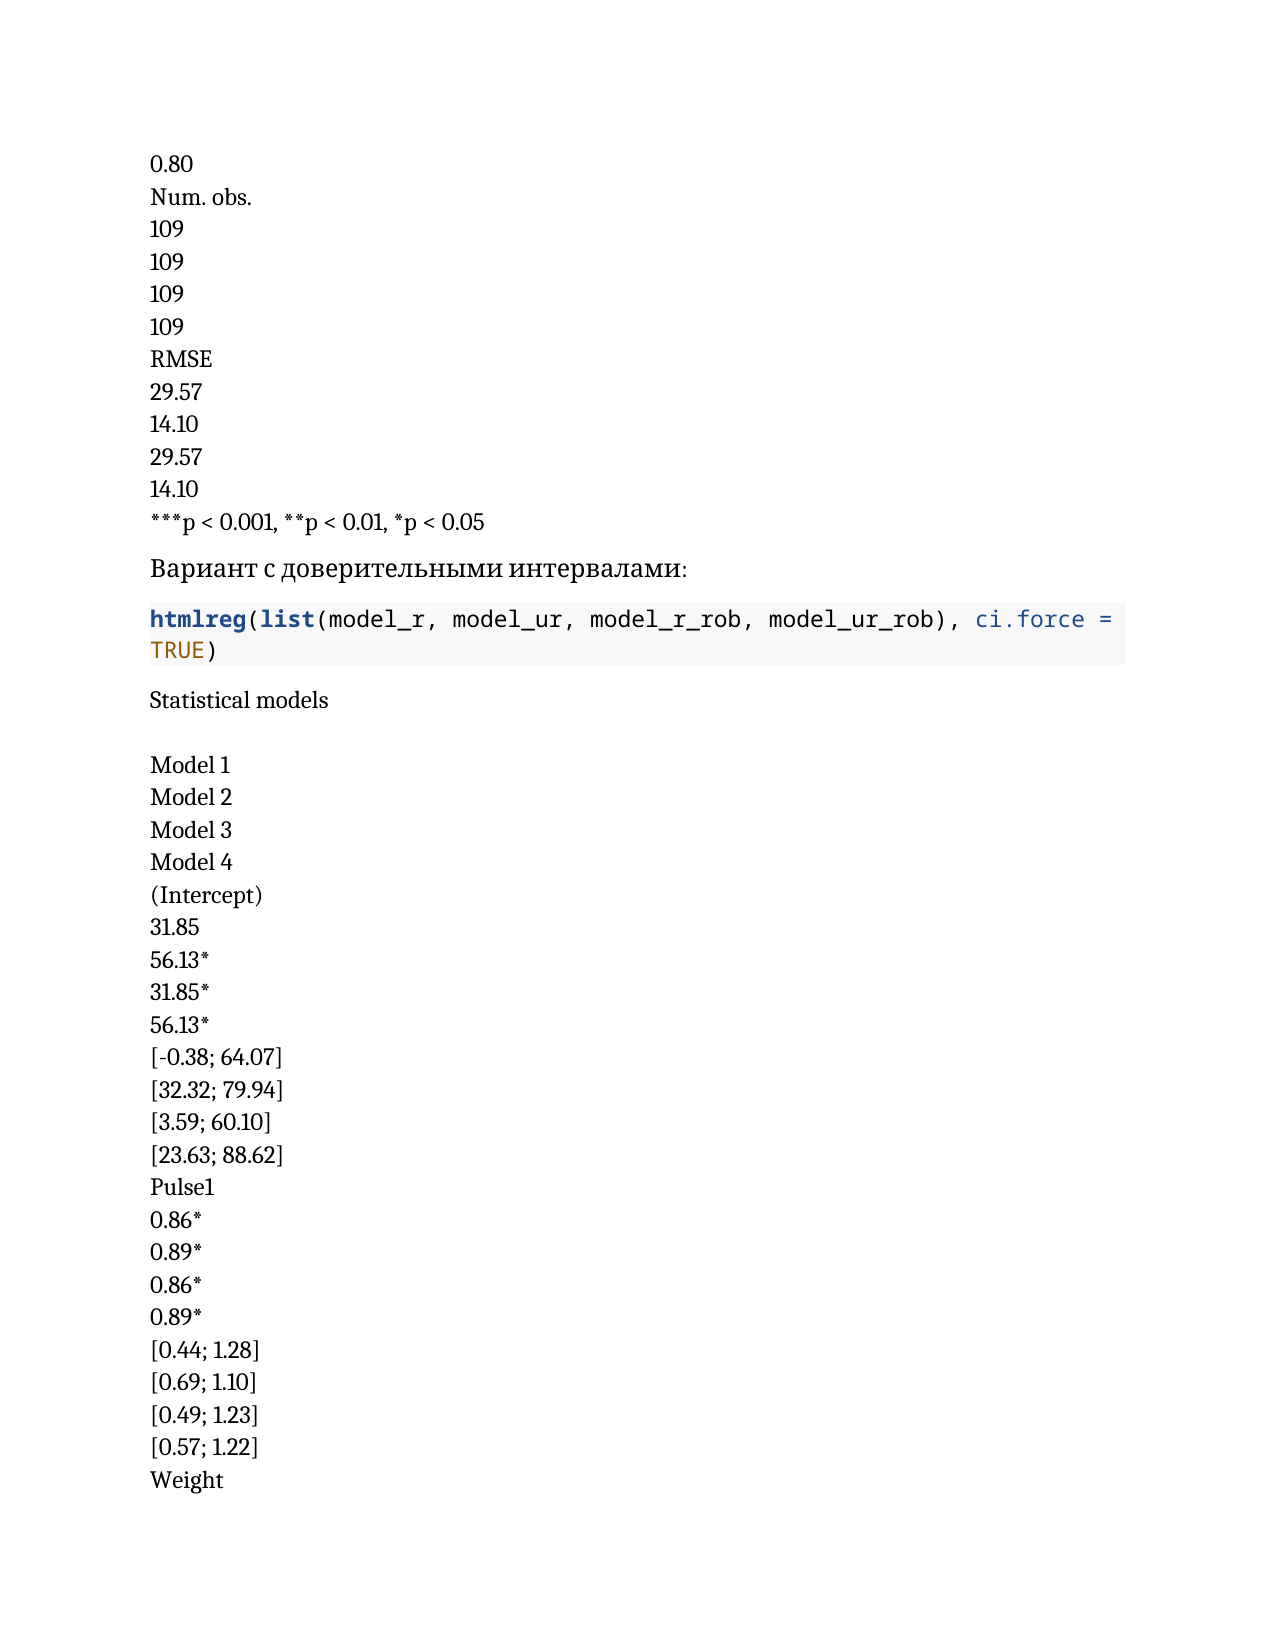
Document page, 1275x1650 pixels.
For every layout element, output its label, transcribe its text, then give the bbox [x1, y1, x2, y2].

text [0.44; 1.28] [150, 1336, 1125, 1364]
text 14.10 [150, 475, 1125, 504]
text [0.49; 1.23] [150, 1401, 1125, 1429]
text [0.57; 1.22] [150, 1433, 1125, 1462]
text 14.10 [150, 410, 1125, 439]
text [0.69; 1.10] [150, 1368, 1125, 1397]
text Model 2 [150, 783, 1125, 812]
text 109 [150, 312, 1125, 341]
text 29.57 [150, 377, 1125, 406]
text (Intercept) [150, 881, 1125, 909]
text htmlreg(list(model_r, model_ur, model_r_rob, model_ur_rob), ci.force = TRUE) [150, 602, 1125, 665]
text 31.85* [150, 978, 1125, 1007]
text Statistical models [150, 686, 1125, 714]
text 56.13* [150, 946, 1125, 974]
text [32.32; 79.94] [150, 1076, 1125, 1104]
text 0.86* [150, 1271, 1125, 1299]
text 109 [150, 280, 1125, 309]
text Weight [150, 1466, 1125, 1494]
text 56.13* [150, 1011, 1125, 1039]
text 29.57 [150, 442, 1125, 471]
text 109 [150, 247, 1125, 276]
text Num. obs. [150, 182, 1125, 211]
text 0.89* [150, 1303, 1125, 1332]
text 0.80 [150, 150, 1125, 179]
text ***p < 0.001, **p < 0.01, *p < 0.05 [150, 507, 1125, 536]
text Model 4 [150, 848, 1125, 877]
text 0.89* [150, 1238, 1125, 1267]
text 0.86* [150, 1206, 1125, 1234]
text [3.59; 60.10] [150, 1108, 1125, 1137]
text RMSE [150, 345, 1125, 374]
text [-0.38; 64.07] [150, 1043, 1125, 1072]
text Вариант с доверительными интервалами: [150, 555, 1125, 584]
text [23.63; 88.62] [150, 1141, 1125, 1169]
text 109 [150, 215, 1125, 244]
text Model 3 [150, 816, 1125, 844]
text Pulse1 [150, 1173, 1125, 1202]
text Model 1 [150, 751, 1125, 779]
text 31.85 [150, 913, 1125, 942]
